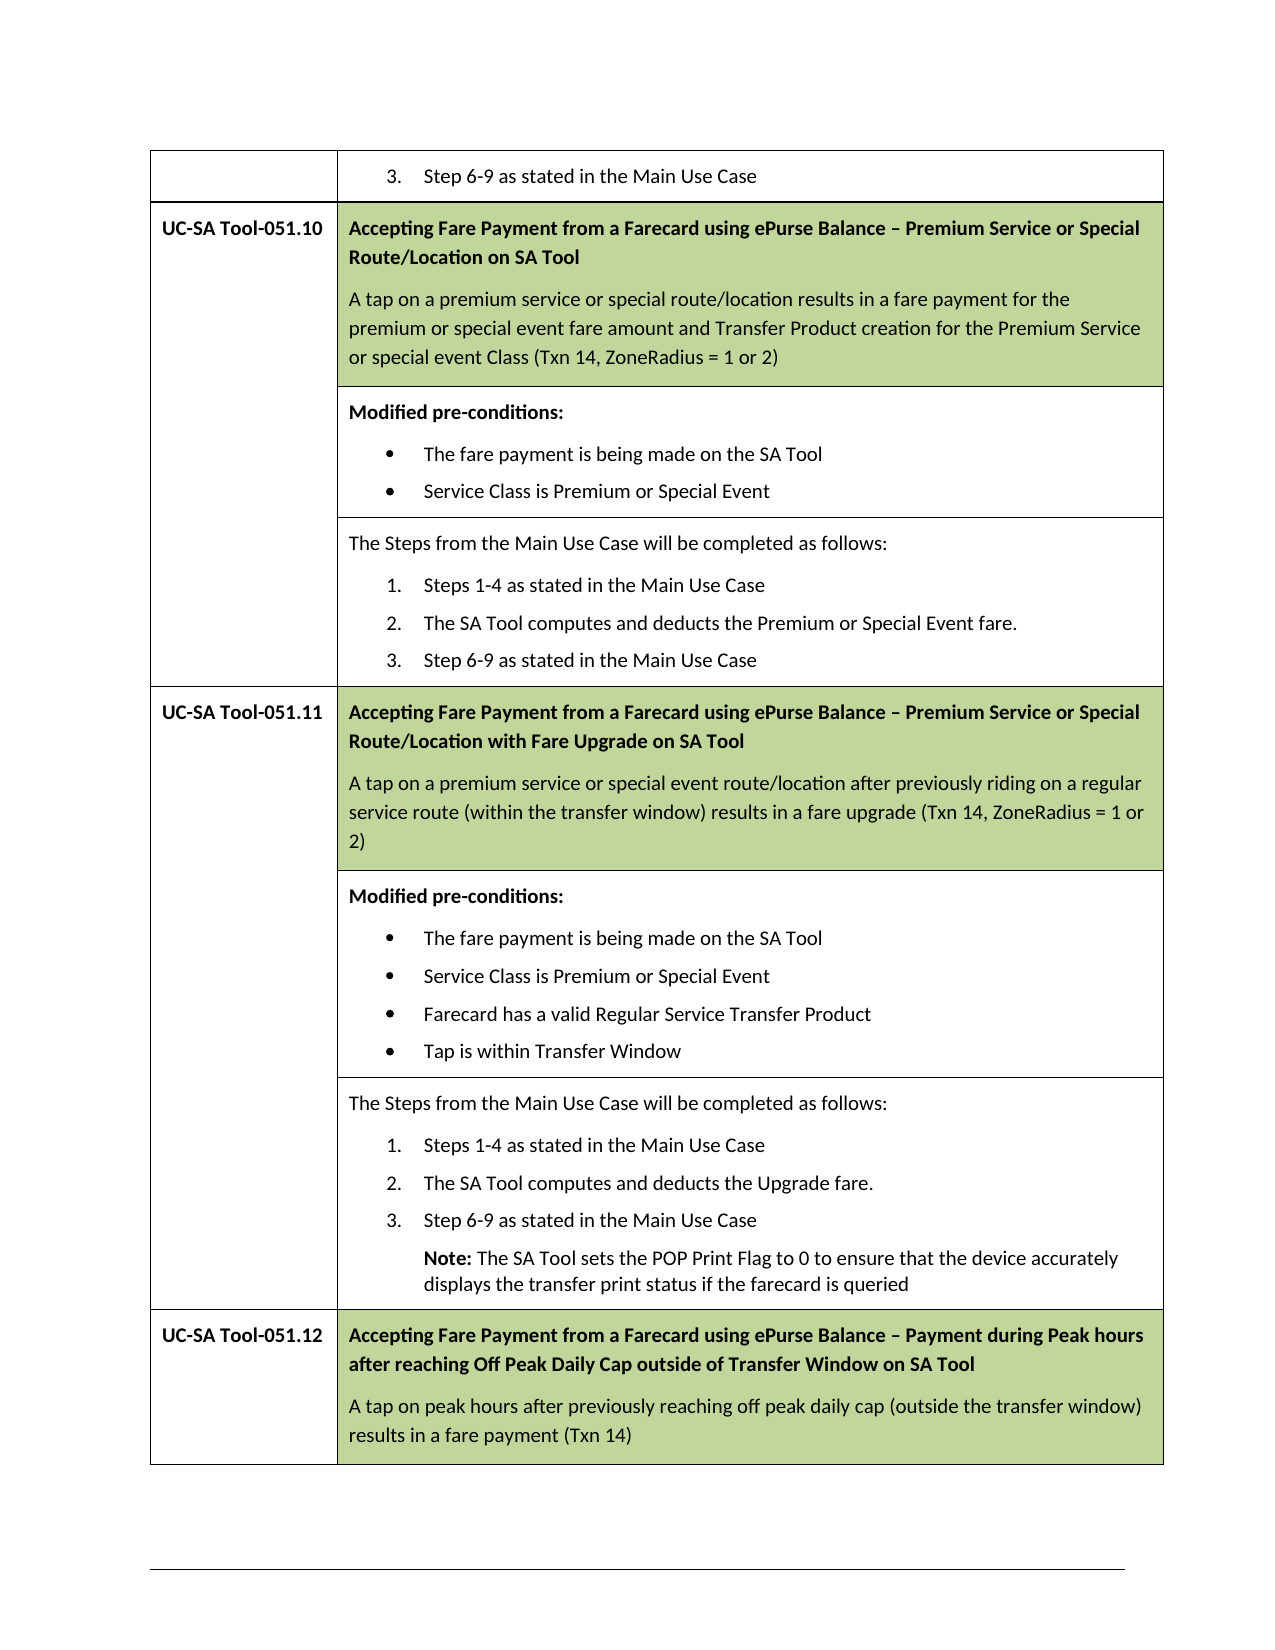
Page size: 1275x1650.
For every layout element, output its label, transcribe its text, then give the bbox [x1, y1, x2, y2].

table_cell Modified pre-conditions: The fare payment is being made on the SA Tool Service Class is Premium or Special Event [338, 387, 1163, 517]
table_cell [338, 151, 1163, 201]
table_cell UC-SA Tool-051.12 [151, 1310, 337, 1464]
table_cell UC-SA Tool-051.10 [151, 203, 337, 686]
table_cell Accepting Fare Payment from a Farecard using ePurse Balance – Premium Service or Special Route/Location with Fare Upgrade on SA Tool A tap on a premium service or special event route/location after previously riding on a regular service route (within the transfer window) results in a fare upgrade (Txn 14, ZoneRadius = 1 or 2) [338, 687, 1163, 870]
table_cell Modified pre-conditions: The fare payment is being made on the SA Tool Service Class is Premium or Special Event Farecard has a valid Regular Service Transfer Product Tap is within Transfer Window [338, 871, 1163, 1077]
table_cell UC-SA Tool-051.11 [151, 687, 337, 1309]
table_cell The Steps from the Main Use Case will be completed as follows: Steps 1-4 as stated in the Main Use Case The SA Tool computes and deducts the Premium or Special Event fare. Step 6-9 as stated in the Main Use Case [338, 518, 1163, 686]
table_cell Accepting Fare Payment from a Farecard using ePurse Balance – Payment during Peak hours after reaching Off Peak Daily Cap outside of Transfer Window on SA Tool A tap on peak hours after previously reaching off peak daily cap (outside the transfer window) results in a fare payment (Txn 14) [338, 1310, 1163, 1464]
table_cell Accepting Fare Payment from a Farecard using ePurse Balance – Premium Service or Special Route/Location on SA Tool A tap on a premium service or special route/location results in a fare payment for the premium or special event fare amount and Transfer Product creation for the Premium Service or special event Class (Txn 14, ZoneRadius = 1 or 2) [338, 203, 1163, 386]
